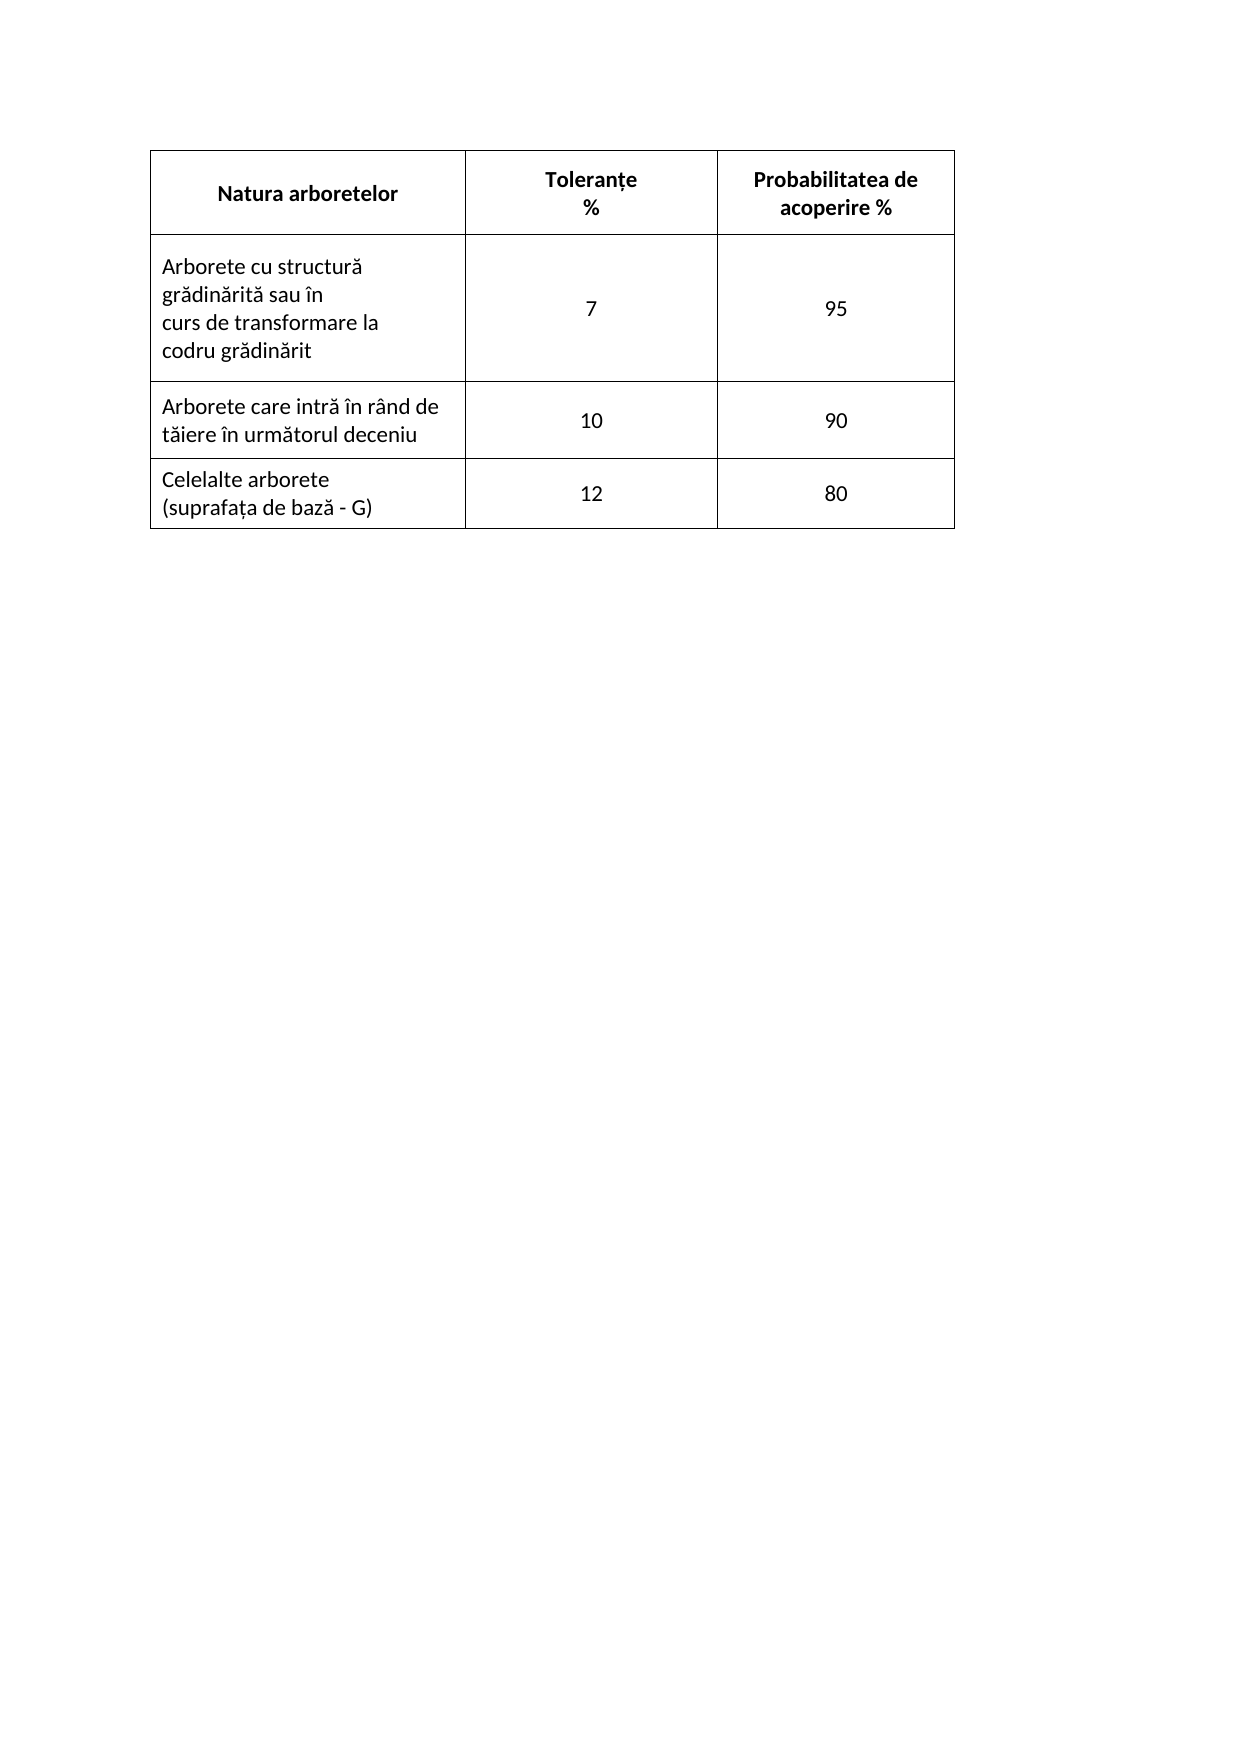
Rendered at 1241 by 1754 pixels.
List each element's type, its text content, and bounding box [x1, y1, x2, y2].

table_cell Arborete care intră în rând de tăiere în următorul deceniu [151, 382, 465, 458]
table_header Natura arboretelor [151, 151, 465, 234]
table_cell 7 [466, 235, 717, 381]
table_header Toleranțe % [466, 151, 717, 234]
table_cell 90 [718, 382, 954, 458]
table_cell Celelalte arborete (suprafața de bază - G) [151, 459, 465, 528]
table_header Probabilitatea de acoperire % [718, 151, 954, 234]
table_cell 10 [466, 382, 717, 458]
table_cell 95 [718, 235, 954, 381]
table_cell 80 [718, 459, 954, 528]
table_cell Arborete cu structură grădinărită sau în curs de transformare la codru grădinărit [151, 235, 465, 381]
table_cell 12 [466, 459, 717, 528]
